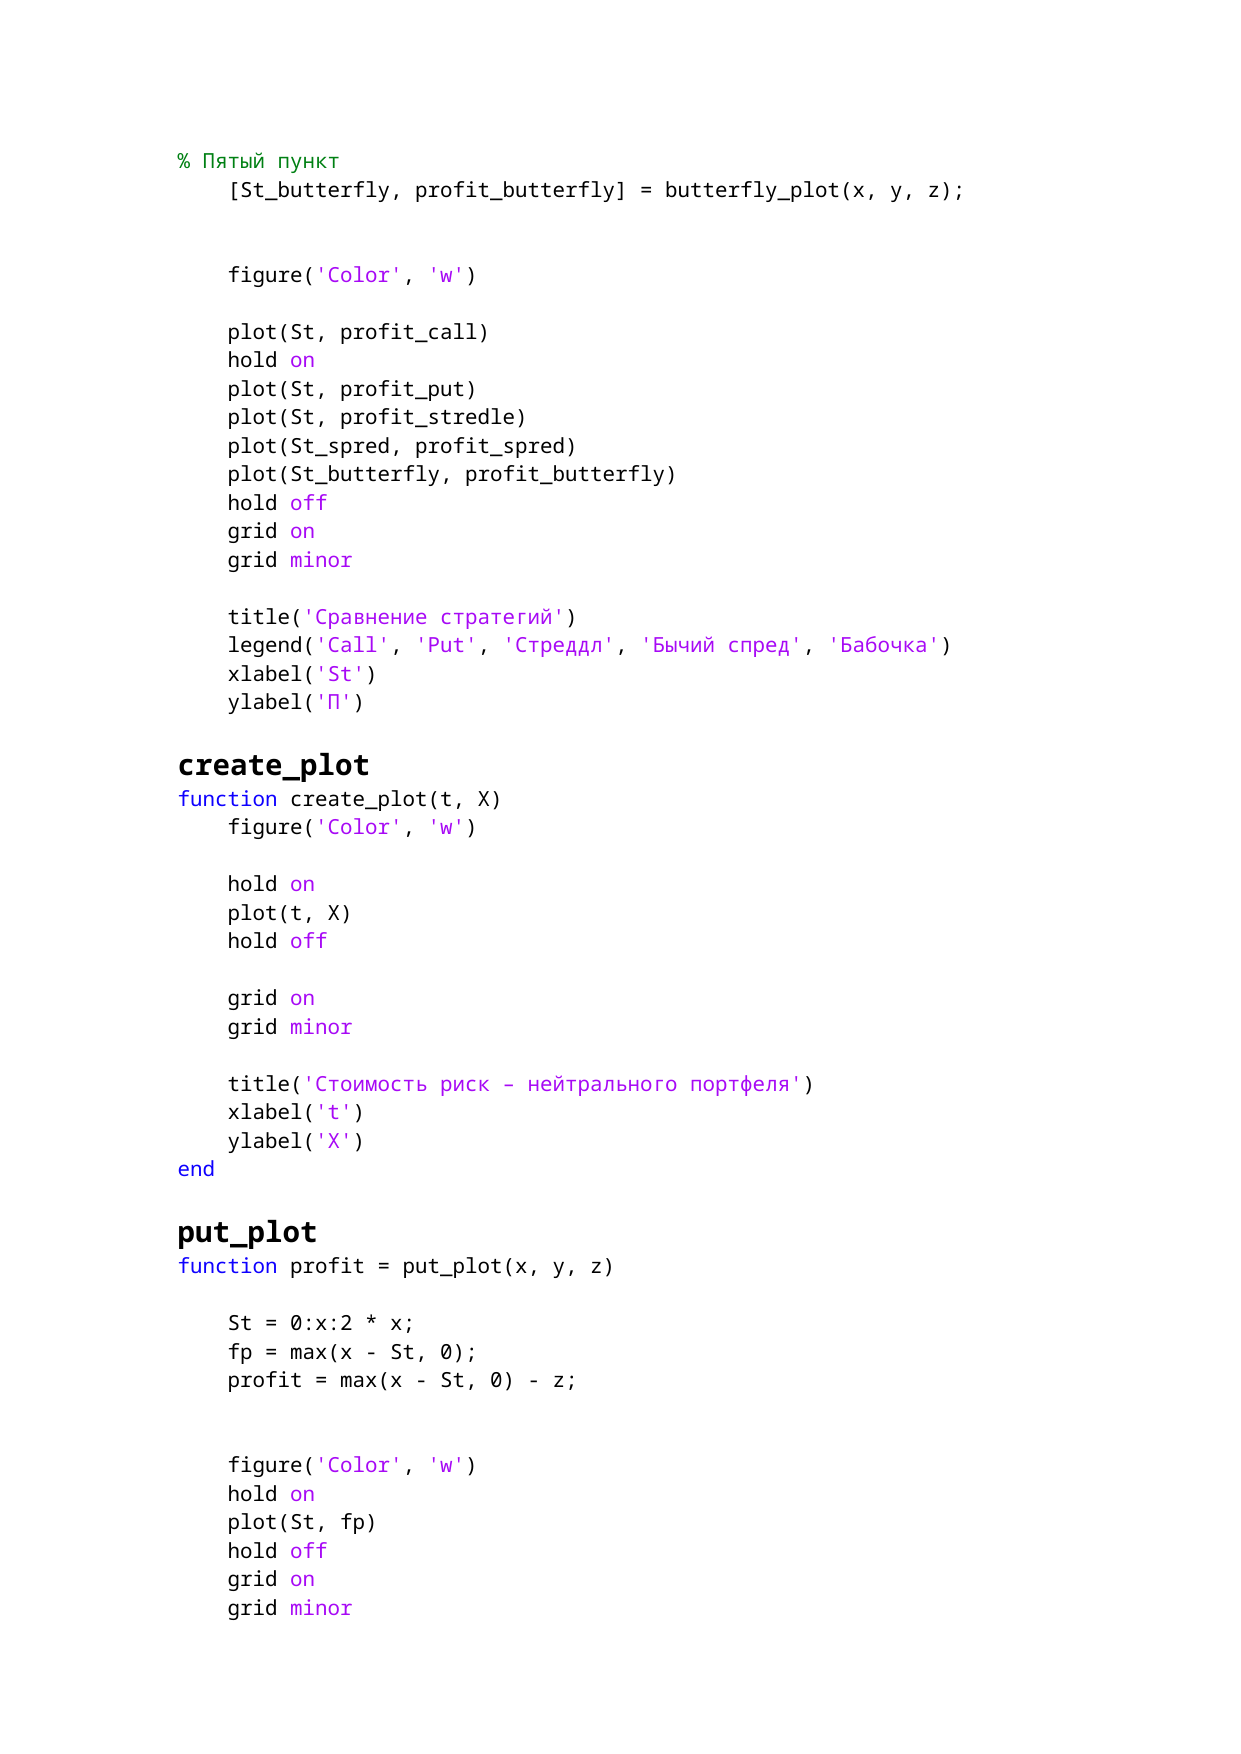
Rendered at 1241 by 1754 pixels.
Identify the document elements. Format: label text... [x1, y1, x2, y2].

text title('Сравнение стратегий') [177, 602, 1152, 630]
text figure('Color', 'w') [177, 1451, 1152, 1479]
text figure('Color', 'w') [177, 812, 1152, 841]
text ylabel('П') [177, 687, 1152, 716]
text function create_plot(t, X) [177, 784, 1152, 812]
text St = 0:x:2 * x; [177, 1308, 1152, 1337]
text xlabel('St') [177, 659, 1152, 687]
text put_plot [177, 1212, 1152, 1251]
text grid on [177, 516, 1152, 545]
text end [177, 1154, 1152, 1183]
text profit = max(x - St, 0) - z; [177, 1365, 1152, 1394]
text grid minor [177, 545, 1152, 573]
text plot(St, profit_put) [177, 374, 1152, 402]
text hold off [177, 1536, 1152, 1564]
text legend('Call', 'Put', 'Стреддл', 'Бычий спред', 'Бабочка') [177, 630, 1152, 659]
text function profit = put_plot(x, y, z) [177, 1251, 1152, 1280]
text plot(t, X) [177, 898, 1152, 926]
text title('Cтоимость риск – нейтрального портфеля') [177, 1069, 1152, 1097]
text % Пятый пункт [177, 147, 1152, 175]
text hold off [177, 926, 1152, 955]
text figure('Color', 'w') [177, 260, 1152, 289]
text grid minor [177, 1012, 1152, 1040]
text hold off [177, 488, 1152, 516]
text hold on [177, 869, 1152, 898]
text grid on [177, 1564, 1152, 1593]
text grid on [177, 983, 1152, 1012]
text plot(St, profit_call) [177, 317, 1152, 346]
text create_plot [177, 744, 1152, 784]
text [St_butterfly, profit_butterfly] = butterfly_plot(x, y, z); [177, 175, 1152, 203]
text plot(St, fp) [177, 1507, 1152, 1536]
text xlabel('t') [177, 1097, 1152, 1126]
text ylabel('X') [177, 1126, 1152, 1154]
text hold on [177, 1479, 1152, 1507]
text plot(St_spred, profit_spred) [177, 431, 1152, 459]
text plot(St_butterfly, profit_butterfly) [177, 459, 1152, 488]
text plot(St, profit_stredle) [177, 402, 1152, 431]
text grid minor [177, 1593, 1152, 1621]
text hold on [177, 346, 1152, 374]
text fp = max(x - St, 0); [177, 1337, 1152, 1365]
